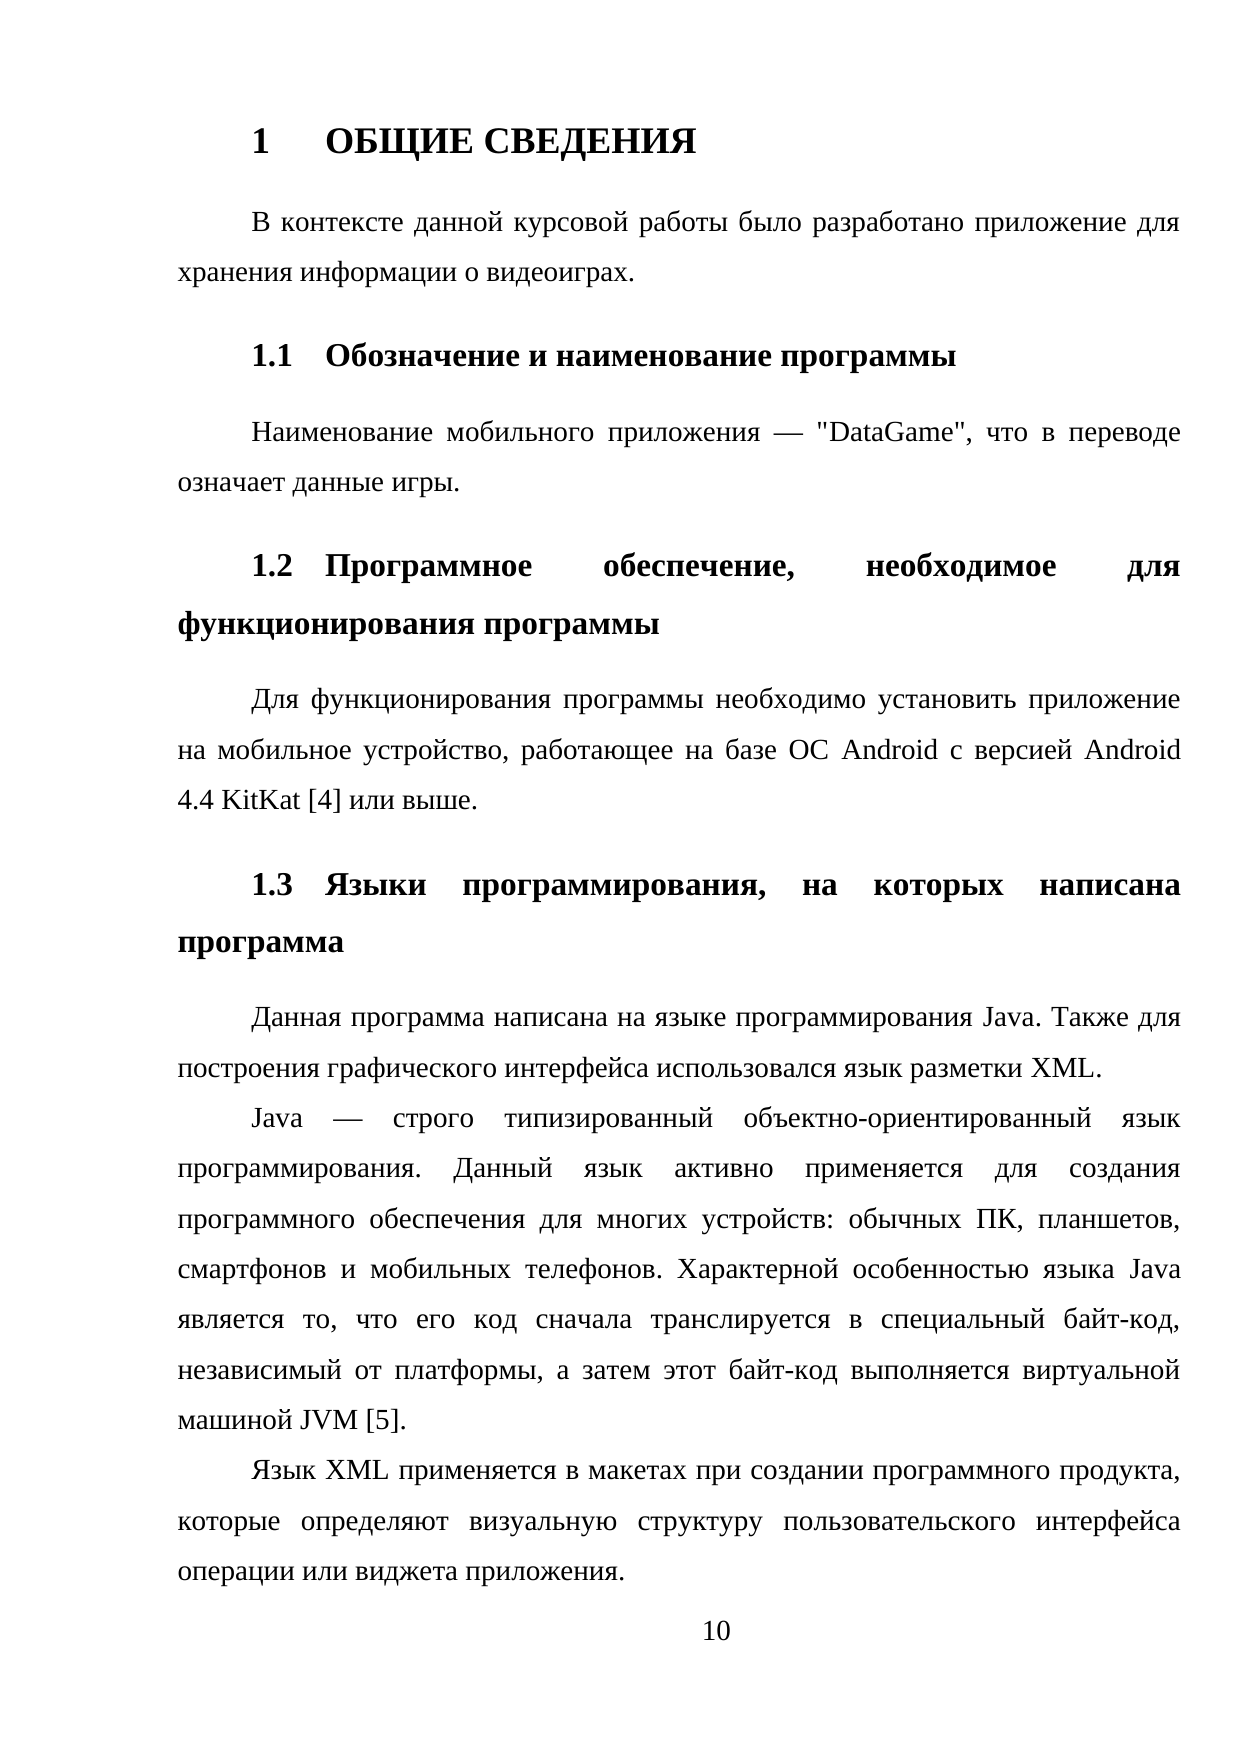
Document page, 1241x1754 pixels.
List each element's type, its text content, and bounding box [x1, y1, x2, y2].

subtitle Обозначение и наименование программы [177, 336, 1181, 374]
text В контексте данной курсовой работы было разработано приложение для хранения информации о видеоиграх. [177, 204, 1181, 287]
subtitle ОБЩИЕ СВЕДЕНИЯ [177, 118, 1181, 161]
subtitle Программное обеспечение, необходимое для функционирования программы [177, 546, 1181, 642]
subtitle Языки программирования, на которых написана программа [177, 864, 1181, 959]
text Язык XML применяется в макетах при создании программного продукта, которые определяют визуальную структуру пользовательского интерфейса операции или виджета приложения. [177, 1452, 1181, 1587]
text Для функционирования программы необходимо установить приложение на мобильное устройство, работающее на базе ОС Android с версией Android 4.4 KitKat [4] или выше. [177, 682, 1181, 816]
text Java — строго типизированный объектно-ориентированный язык программирования. Данный язык активно применяется для создания программного обеспечения для многих устройств: обычных ПК, планшетов, смартфонов и мобильных телефонов. Характерной особенностью языка Java является то, что его код сначала транслируется в специальный байт-код, независимый от платформы, а затем этот байт-код выполняется виртуальной машиной JVM [5]. [177, 1100, 1181, 1436]
text Данная программа написана на языке программирования Java. Также для построения графического интерфейса использовался язык разметки XML. [177, 999, 1181, 1083]
text Наименование мобильного приложения — "DataGame", что в переводе означает данные игры. [177, 414, 1181, 498]
